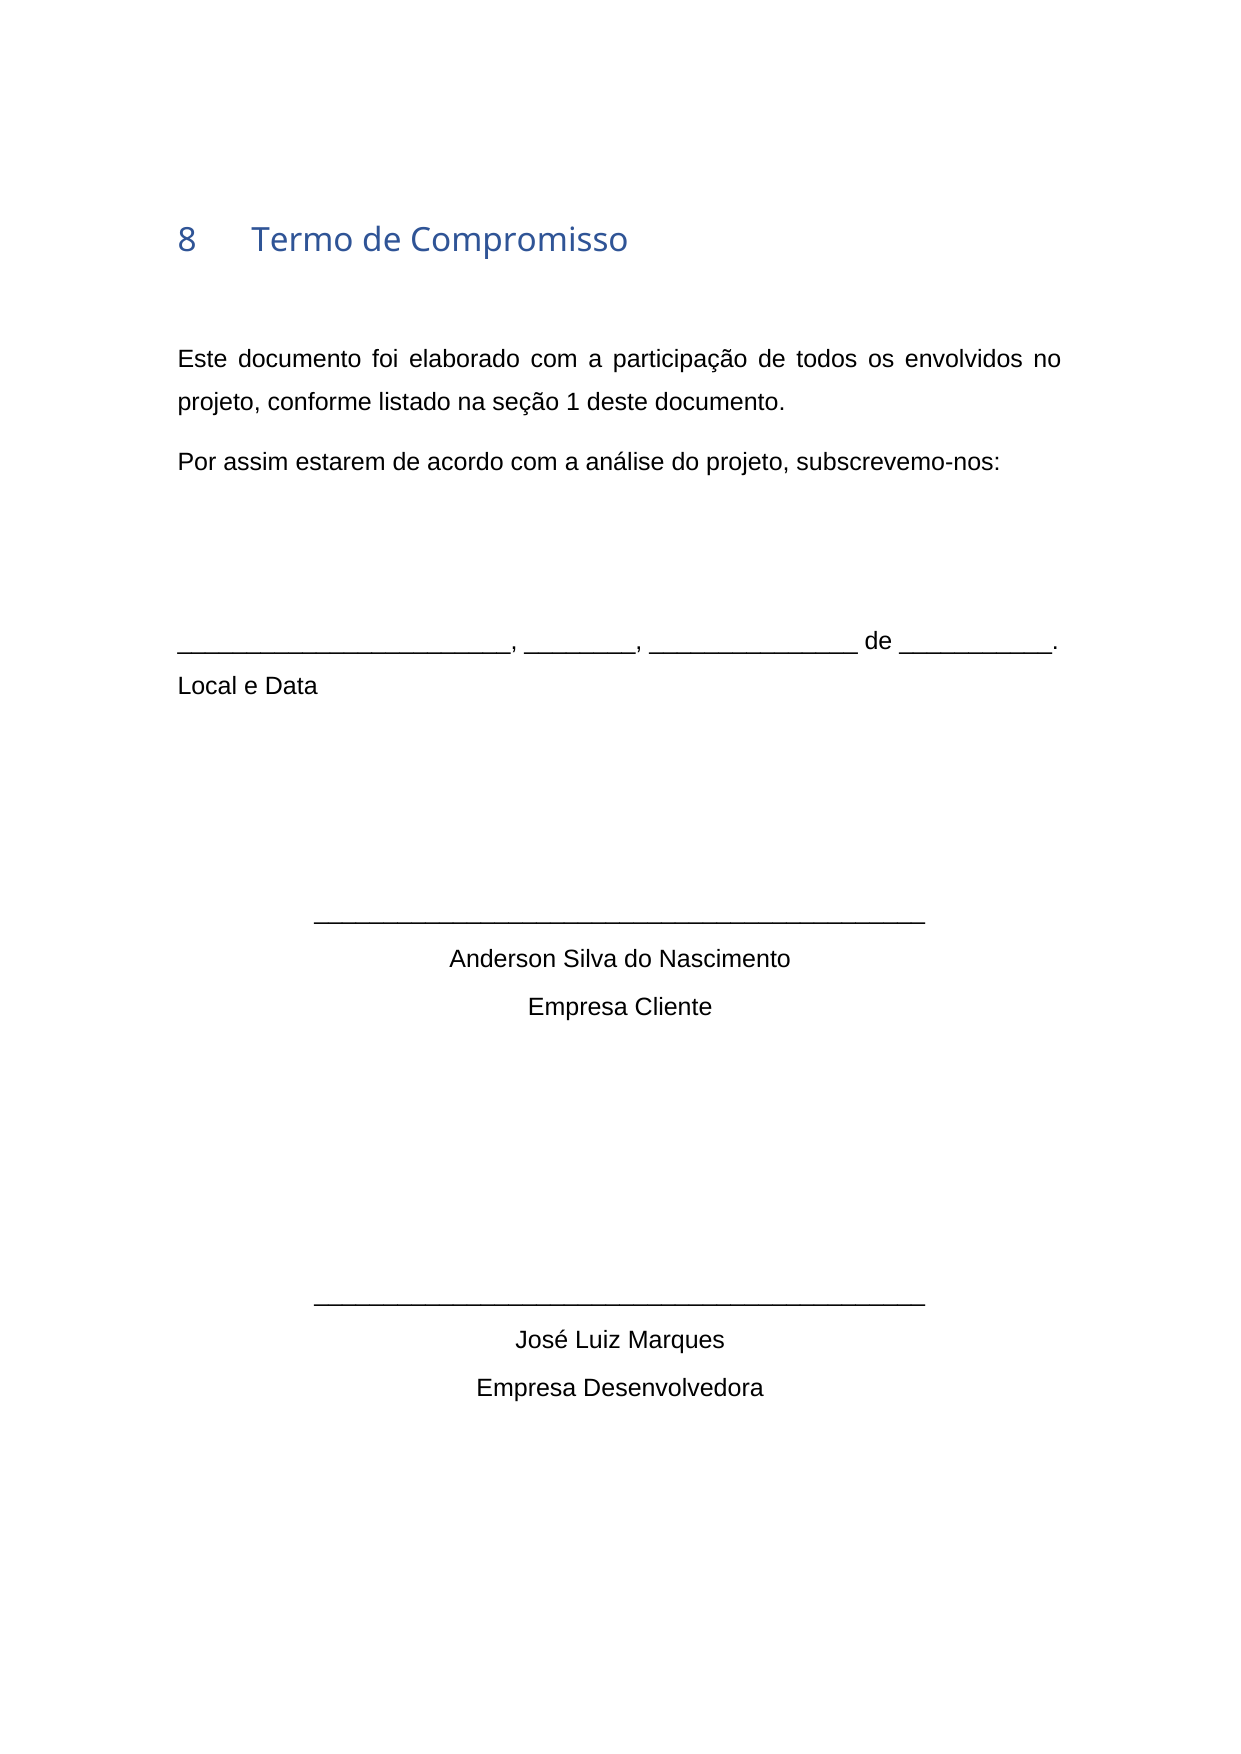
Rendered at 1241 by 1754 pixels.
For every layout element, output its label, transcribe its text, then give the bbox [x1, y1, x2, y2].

text ____________________________________________ [177, 896, 1063, 925]
text Este documento foi elaborado com a participação de todos os envolvidos no projeto, conforme listado na seção 1 deste documento. [177, 344, 1063, 416]
text Por assim estarem de acordo com a análise do projeto, subscrevemo-nos: [177, 447, 1063, 475]
text Anderson Silva do Nascimento [177, 944, 1063, 973]
text Empresa Desenvolvedora [177, 1373, 1063, 1402]
text José Luiz Marques [177, 1326, 1063, 1354]
text Empresa Cliente [177, 992, 1063, 1020]
subtitle 8 Termo de Compromisso [177, 216, 1063, 261]
text ____________________________________________ [177, 1278, 1063, 1307]
text Local e Data [177, 671, 1063, 700]
text ________________________, ________, _______________ de ___________. [177, 626, 1063, 655]
